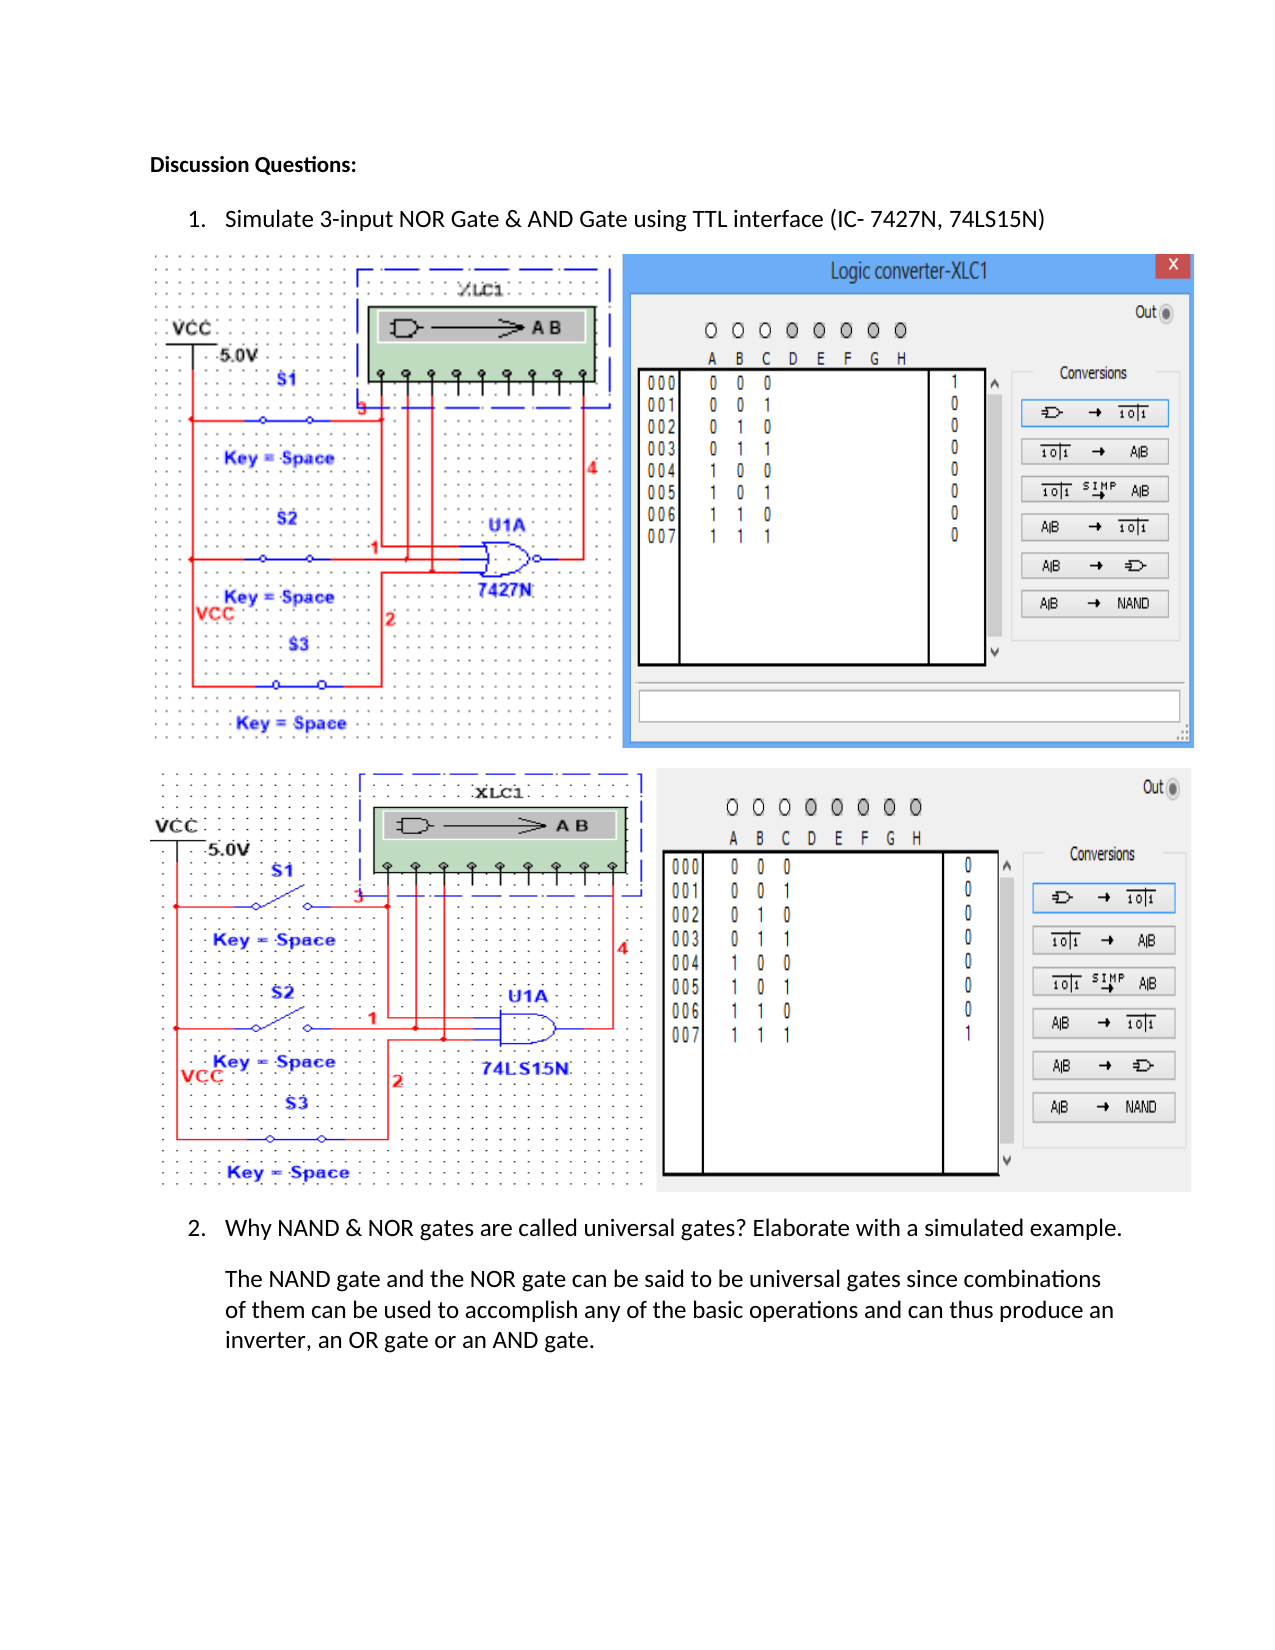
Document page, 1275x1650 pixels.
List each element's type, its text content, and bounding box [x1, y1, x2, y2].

picture [150, 770, 647, 1192]
text Discussion Questions: [150, 150, 1125, 178]
list Why NAND & NOR gates are called universal gates? Elaborate with a simulated example. [187, 1212, 1125, 1243]
picture [155, 255, 613, 748]
text The NAND gate and the NOR gate can be said to be universal gates since combinations of them can be used to accomplish any of the basic operations and can thus produce an inverter, an OR gate or an AND gate. [225, 1263, 1125, 1355]
picture [622, 254, 1195, 748]
picture [656, 768, 1192, 1192]
list Simulate 3-input NOR Gate & AND Gate using TTL interface (IC- 7427N, 74LS15N) [187, 203, 1125, 233]
